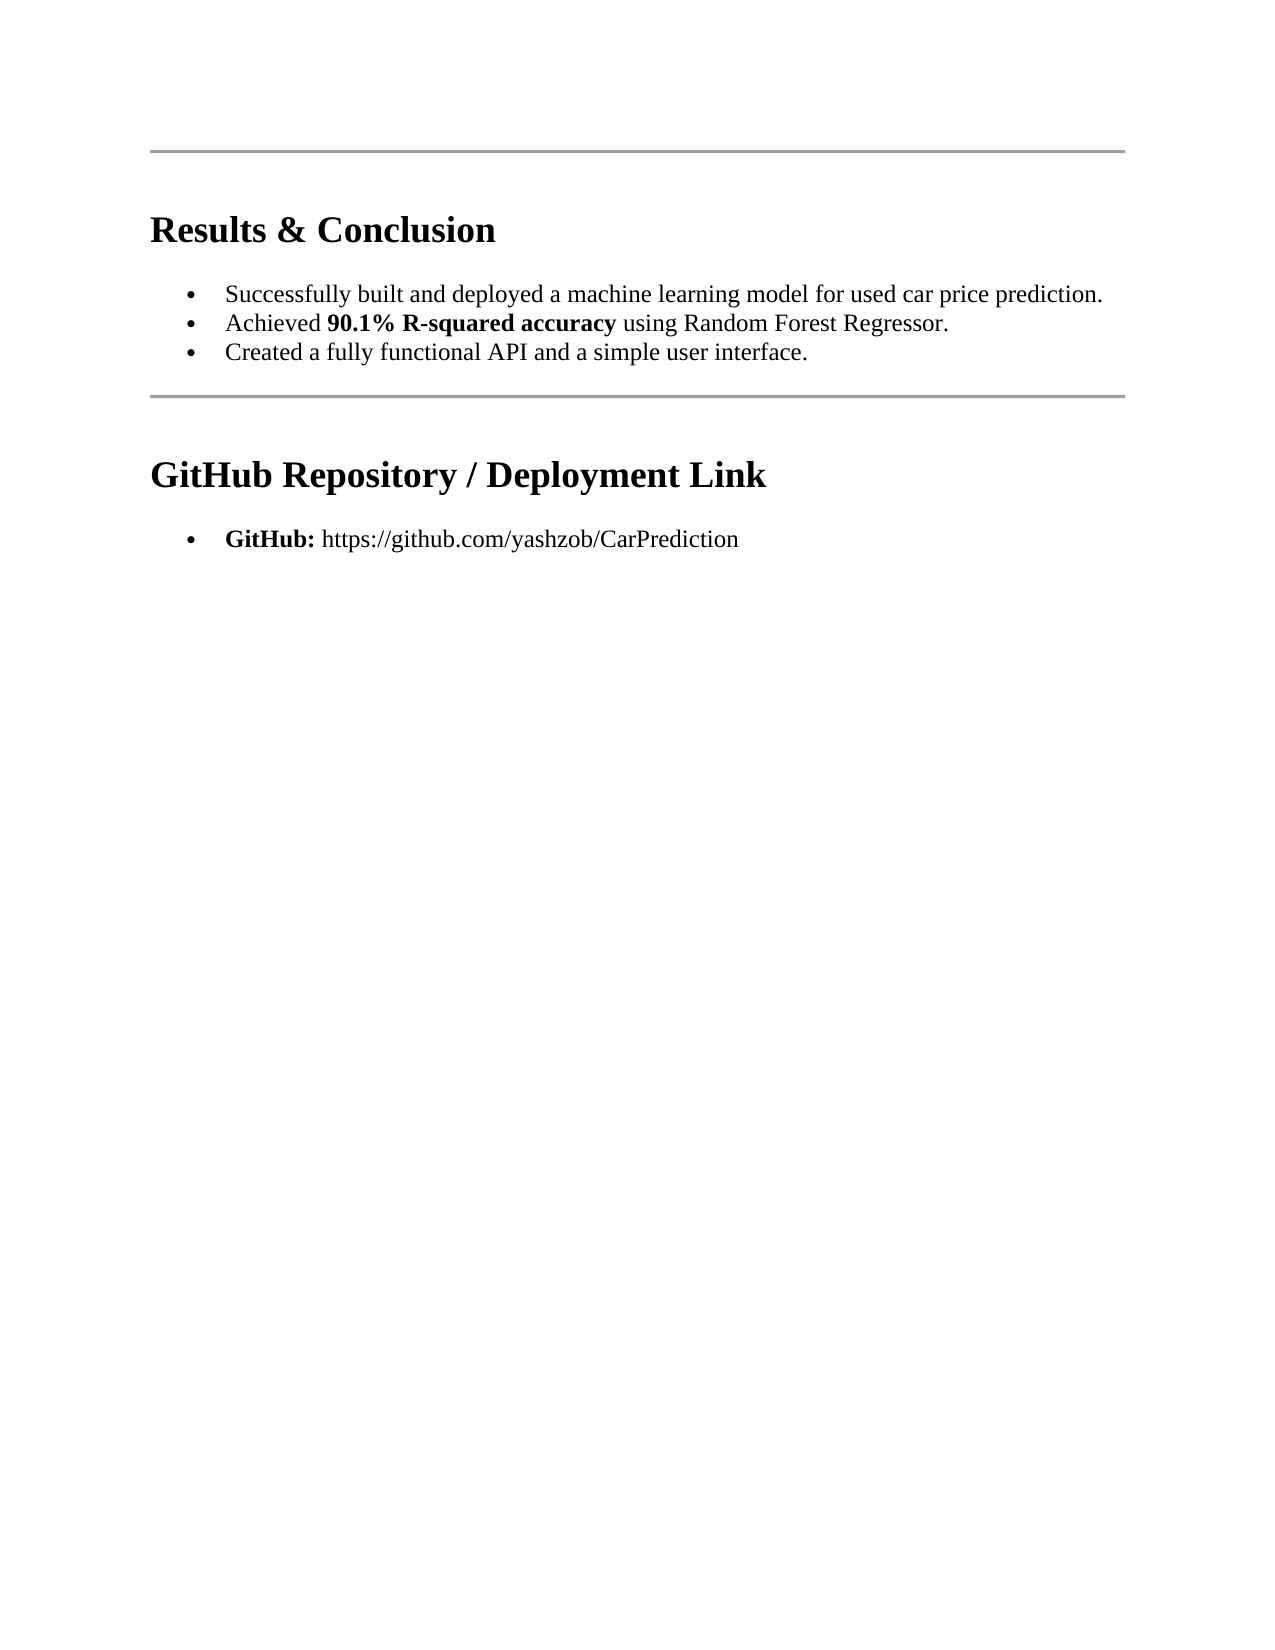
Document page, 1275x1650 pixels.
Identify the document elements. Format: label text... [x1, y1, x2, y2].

list Successfully built and deployed a machine learning model for used car price prediction. [187, 279, 1125, 308]
list Achieved 90.1% R-squared accuracy using Random Forest Regressor. [187, 308, 1125, 337]
list Created a fully functional API and a simple user interface. [187, 337, 1125, 366]
text GitHub Repository / Deployment Link [150, 452, 1125, 495]
text Results & Conclusion [150, 207, 1125, 250]
list GitHub: https://github.com/yashzob/CarPrediction [187, 524, 1125, 553]
